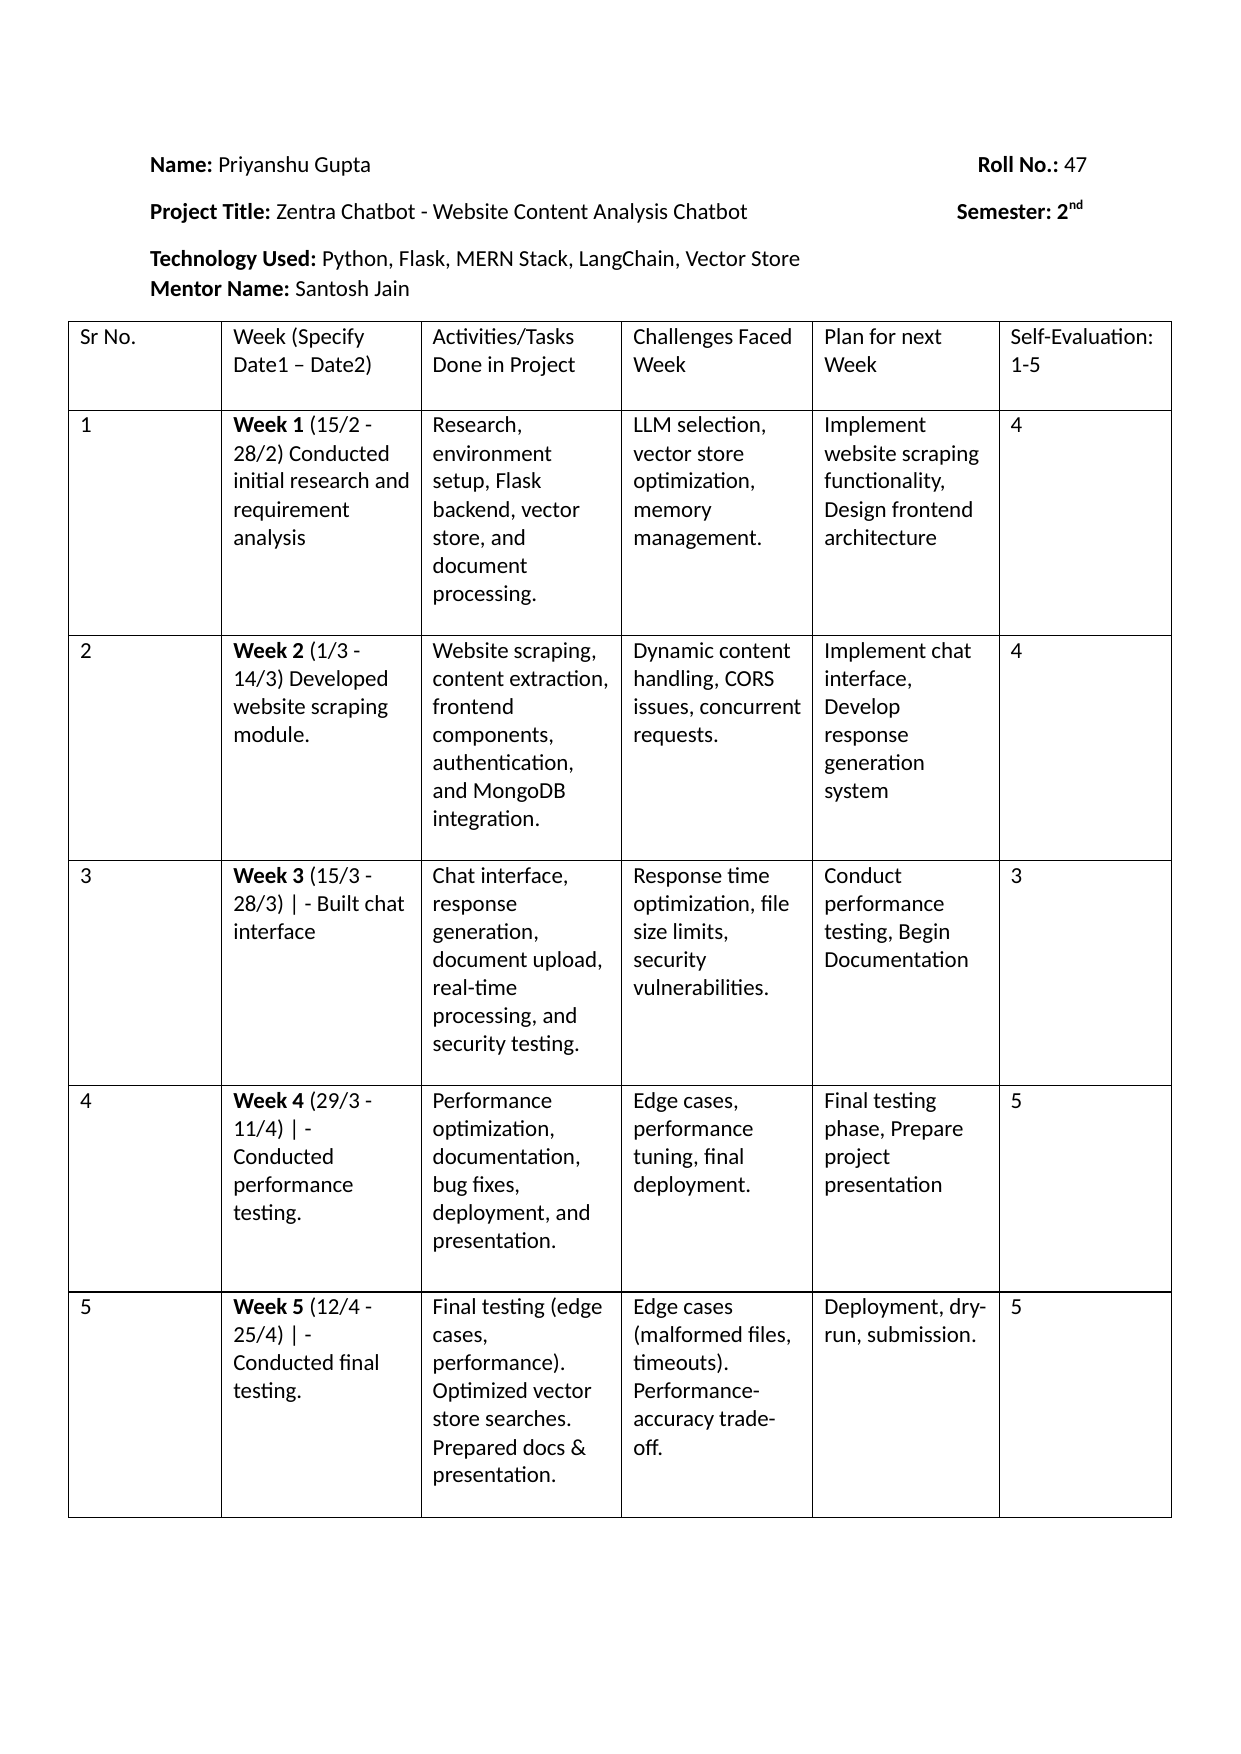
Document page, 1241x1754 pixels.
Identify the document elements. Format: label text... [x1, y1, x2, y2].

table_cell Chat interface, response generation, document upload, real-time processing, and security testing. [422, 861, 621, 1085]
table_cell Response time optimization, file size limits, security vulnerabilities. [622, 861, 812, 1085]
table_cell 5 [1000, 1086, 1171, 1291]
table_cell 3 [1000, 861, 1171, 1085]
table_cell Research, environment setup, Flask backend, vector store, and document processing. [422, 411, 621, 635]
table_cell Deployment, dry-run, submission. [813, 1293, 999, 1517]
table_cell Week 2 (1/3 - 14/3) Developed website scraping module. [222, 636, 421, 860]
table_cell Week 3 (15/3 - 28/3) | - Built chat interface [222, 861, 421, 1085]
table_cell Website scraping, content extraction, frontend components, authentication, and MongoDB integration. [422, 636, 621, 860]
table_cell 4 [1000, 636, 1171, 860]
table_cell Implement chat interface, Develop response generation system [813, 636, 999, 860]
table_cell 3 [69, 861, 221, 1085]
table_header Challenges Faced Week [622, 322, 812, 409]
table_cell Week 1 (15/2 - 28/2) Conducted initial research and requirement analysis [222, 411, 421, 635]
table_header Self-Evaluation: 1-5 [1000, 322, 1171, 409]
table_cell 1 [69, 411, 221, 635]
table_cell LLM selection, vector store optimization, memory management. [622, 411, 812, 635]
table_header Activities/Tasks Done in Project [422, 322, 621, 409]
text Project Title: Zentra Chatbot - Website Content Analysis Chatbot Semester: 2nd [150, 197, 1090, 225]
table_cell Implement website scraping functionality, Design frontend architecture [813, 411, 999, 635]
table_header Week (Specify Date1 – Date2) [222, 322, 421, 409]
table_cell Week 4 (29/3 - 11/4) | - Conducted performance testing. [222, 1086, 421, 1291]
table_cell Dynamic content handling, CORS issues, concurrent requests. [622, 636, 812, 860]
table_cell 5 [1000, 1293, 1171, 1517]
table_cell 4 [1000, 411, 1171, 635]
table_cell 2 [69, 636, 221, 860]
table_cell 5 [69, 1293, 221, 1517]
table_cell Conduct performance testing, Begin Documentation [813, 861, 999, 1085]
table_cell Final testing phase, Prepare project presentation [813, 1086, 999, 1291]
table_header Sr No. [69, 322, 221, 409]
table_cell Edge cases (malformed files, timeouts). Performance-accuracy trade-off. [622, 1293, 812, 1517]
table_cell 4 [69, 1086, 221, 1291]
table_cell Final testing (edge cases, performance). Optimized vector store searches. Prepared docs & presentation. [422, 1293, 621, 1517]
table_cell Performance optimization, documentation, bug fixes, deployment, and presentation. [422, 1086, 621, 1291]
table_cell Week 5 (12/4 - 25/4) | - Conducted final testing. [222, 1293, 421, 1517]
table_header Plan for next Week [813, 322, 999, 409]
table_cell Edge cases, performance tuning, final deployment. [622, 1086, 812, 1291]
text Technology Used: Python, Flask, MERN Stack, LangChain, Vector Store Mentor Name: Santosh Jain [150, 244, 1090, 302]
text Name: Priyanshu Gupta Roll No.: 47 [150, 150, 1090, 178]
